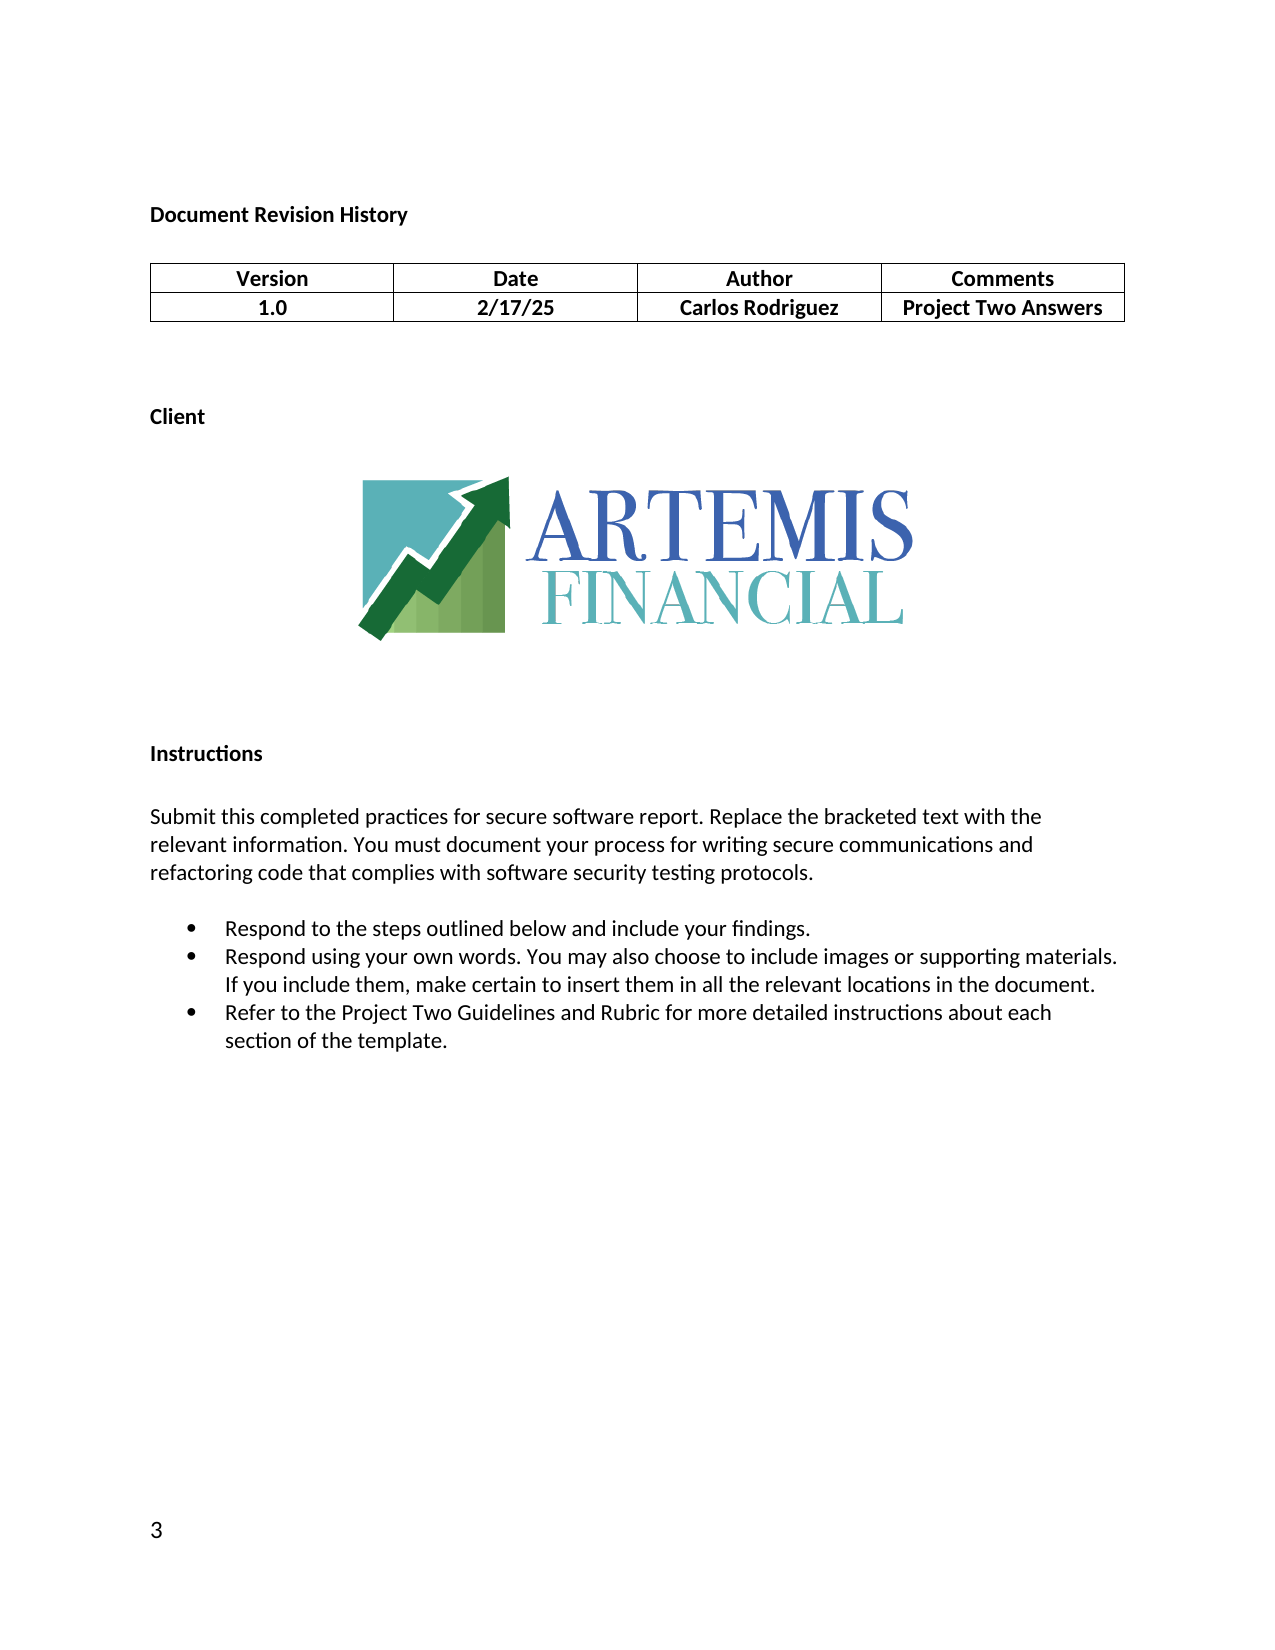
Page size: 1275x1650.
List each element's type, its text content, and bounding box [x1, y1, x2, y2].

subtitle Instructions [150, 739, 1125, 767]
table_cell 2/17/25 [394, 293, 637, 321]
table_header Comments [882, 264, 1124, 292]
table_cell Carlos Rodriguez [638, 293, 881, 321]
list Respond using your own words. You may also choose to include images or supporting materials. If you include them, make certain to insert them in all the relevant locations in the document. [187, 942, 1125, 998]
list Refer to the Project Two Guidelines and Rubric for more detailed instructions about each section of the template. [187, 998, 1125, 1054]
text Submit this completed practices for secure software report. Replace the bracketed text with the relevant information. You must document your process for writing secure communications and refactoring code that complies with software security testing protocols. [150, 802, 1125, 886]
table_header Version [151, 264, 393, 292]
subtitle Client [150, 402, 1125, 430]
table_cell 1.0 [151, 293, 393, 321]
subtitle Document Revision History [150, 200, 1125, 228]
table_cell Project Two Answers [882, 293, 1124, 321]
table_header Date [394, 264, 637, 292]
list Respond to the steps outlined below and include your findings. [187, 914, 1125, 942]
picture [346, 462, 929, 662]
table_header Author [638, 264, 881, 292]
